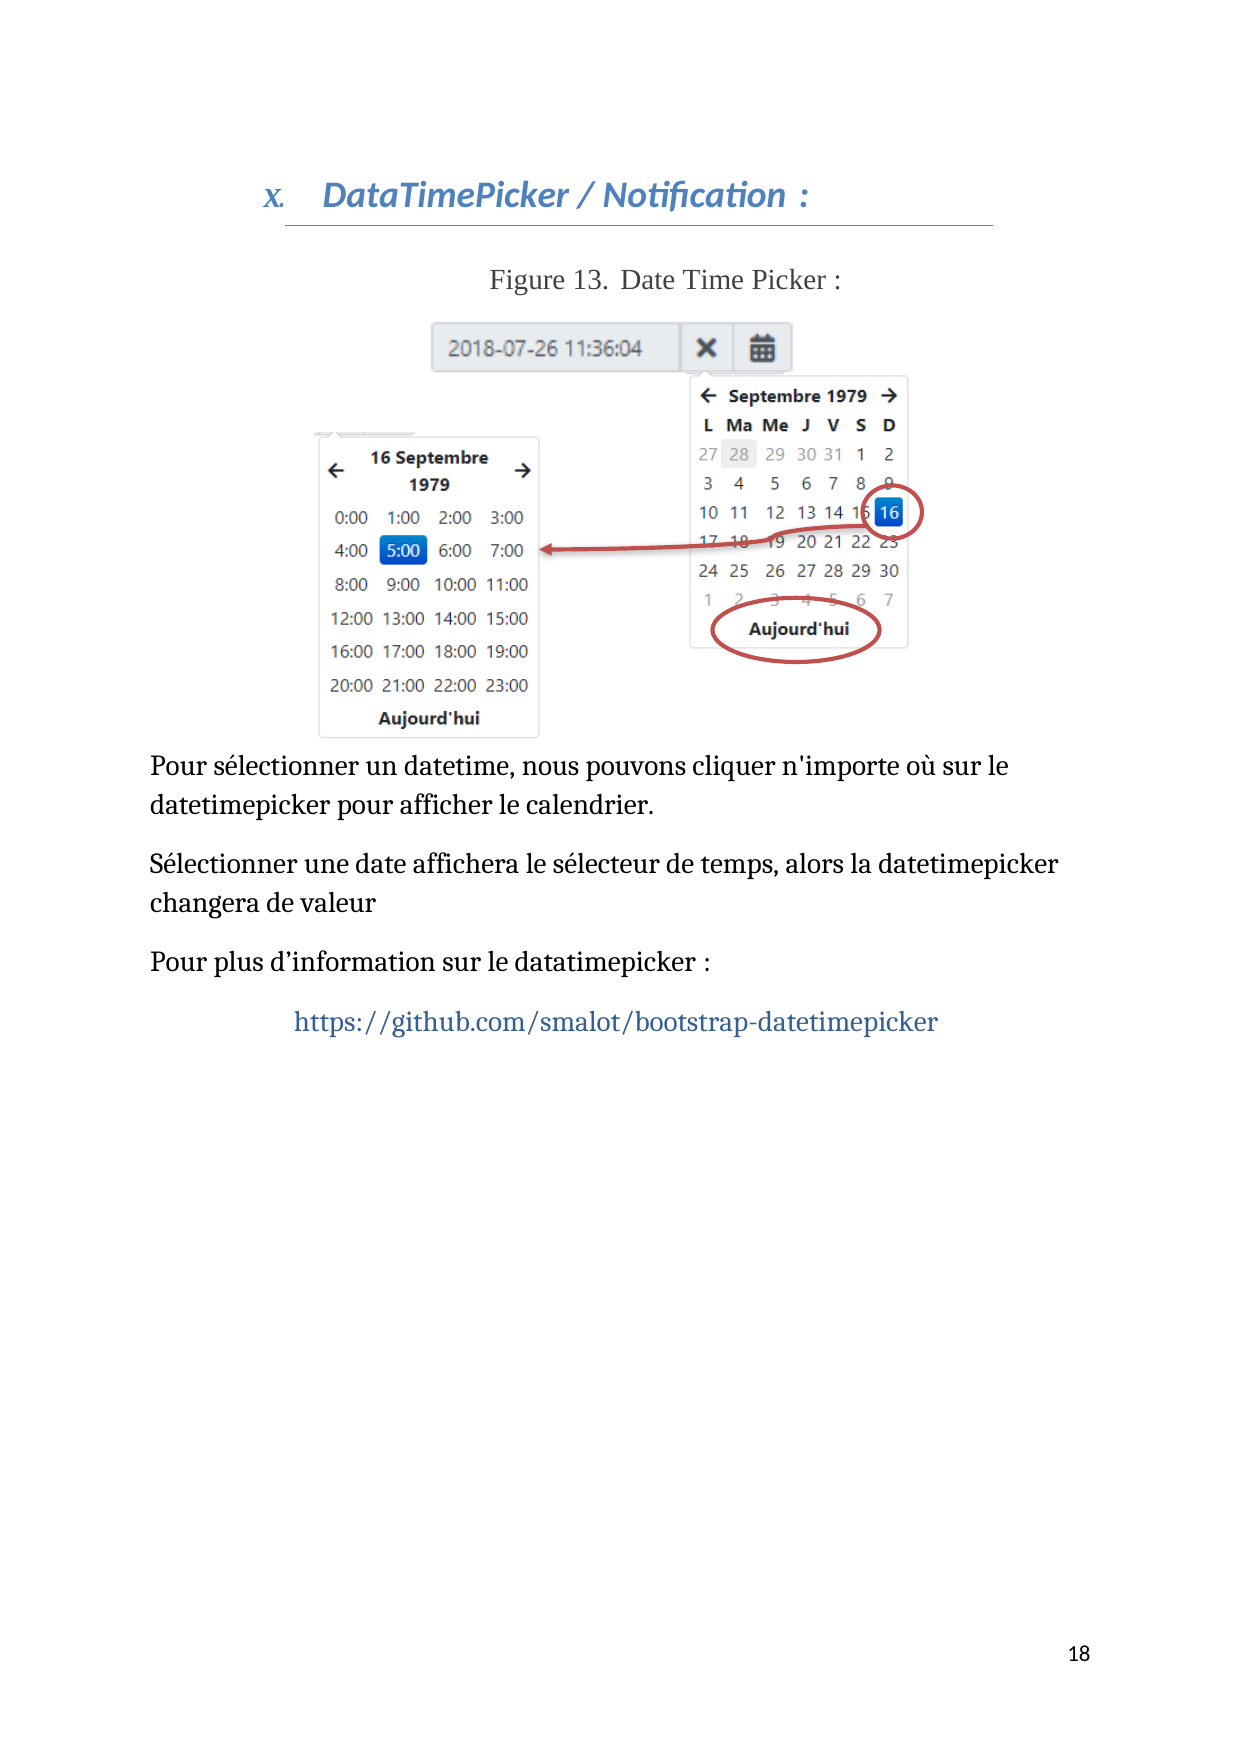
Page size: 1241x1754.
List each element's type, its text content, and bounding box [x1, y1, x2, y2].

text Sélectionner une date affichera le sélecteur de temps, alors la datetimepicker changera de valeur [150, 847, 1090, 919]
picture [686, 529, 913, 653]
text Pour plus d’information sur le datatimepicker : [150, 945, 1090, 979]
picture [865, 488, 913, 536]
picture [412, 312, 913, 544]
list Date Time Picker : [300, 262, 1090, 296]
list DataTimePicker / Notification : [285, 171, 993, 225]
picture [314, 432, 544, 745]
text https://github.com/smalot/bootstrap-datetimepicker [150, 1005, 1090, 1038]
picture [715, 600, 877, 653]
